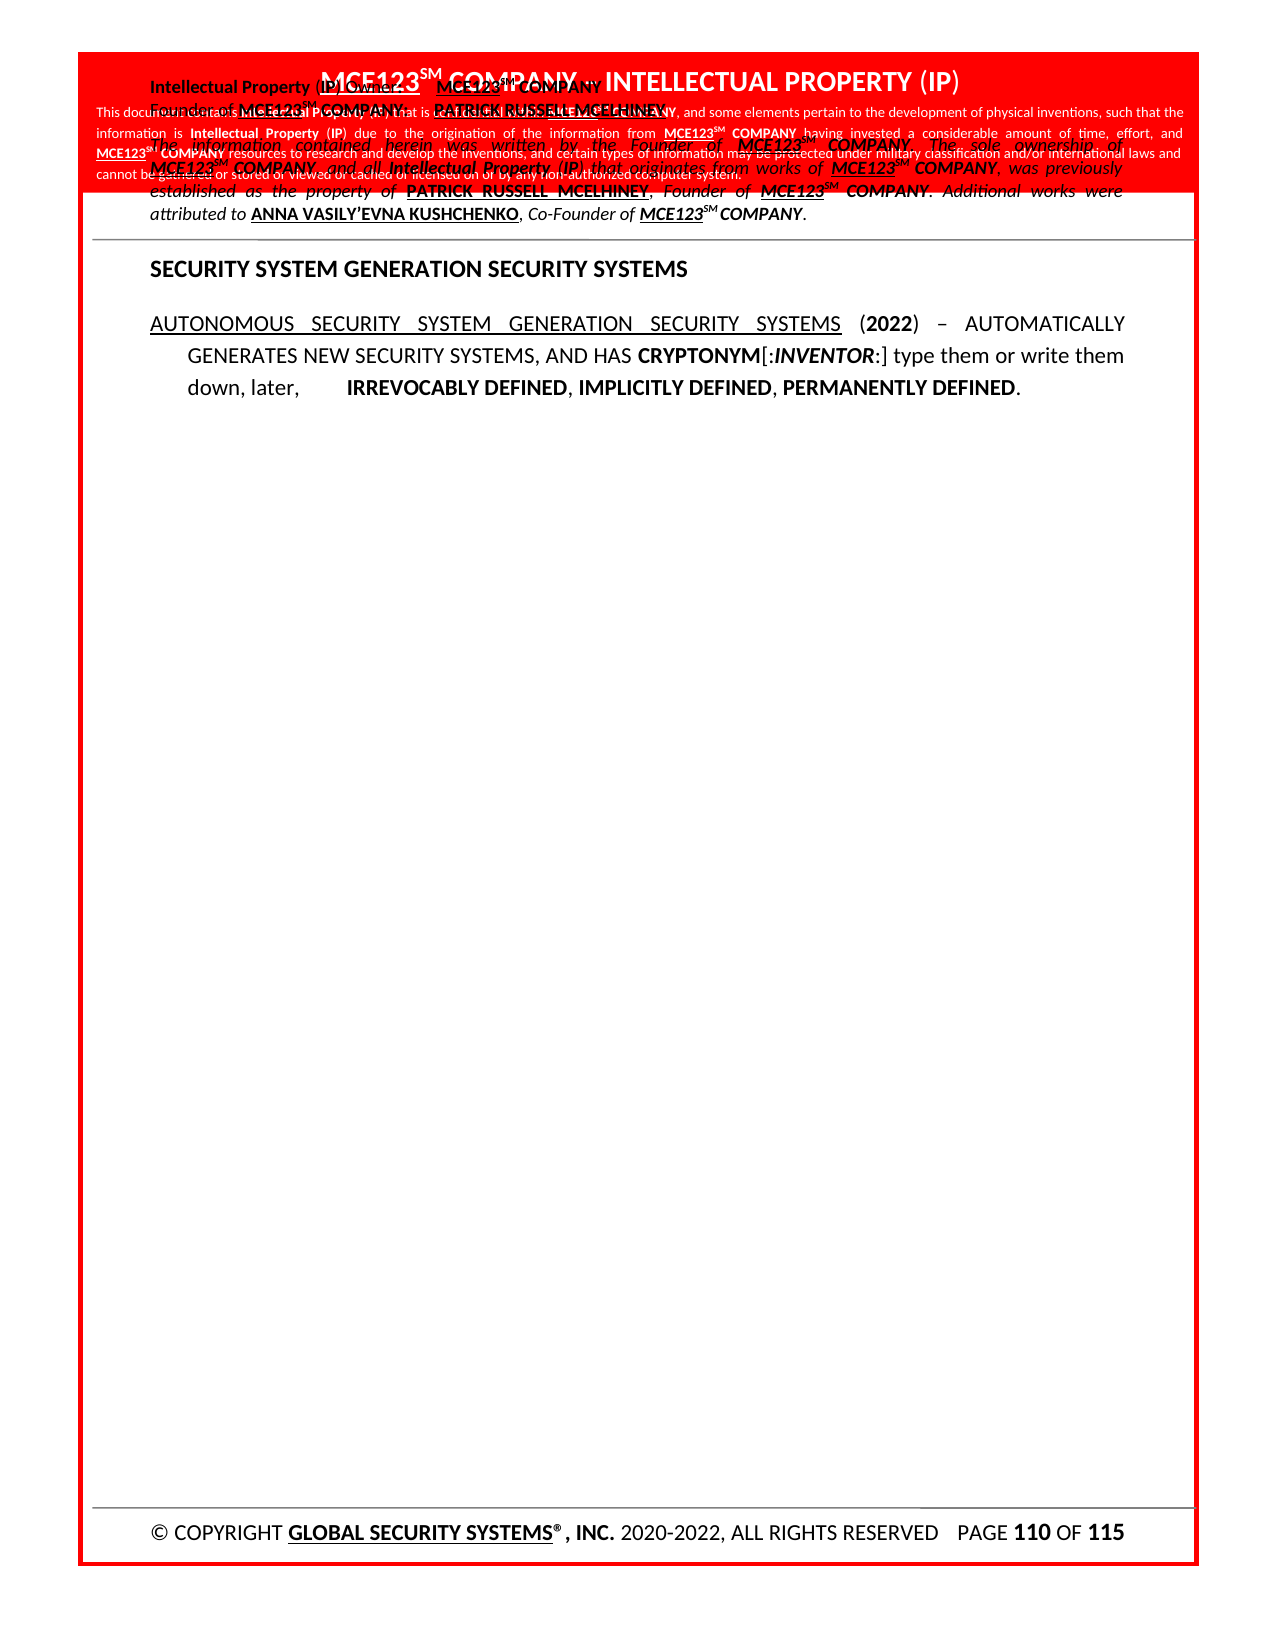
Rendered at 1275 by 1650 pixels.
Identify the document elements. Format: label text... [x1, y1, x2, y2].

text SECURITY SYSTEM GENERATION SECURITY SYSTEMS [150, 253, 1125, 284]
text AUTONOMOUS SECURITY SYSTEM GENERATION SECURITY SYSTEMS (2022) – AUTOMATICALLY GENERATES NEW SECURITY SYSTEMS, AND HAS CRYPTONYM[:INVENTOR:] type them or write them down, later, IRREVOCABLY DEFINED, IMPLICITLY DEFINED, PERMANENTLY DEFINED. [150, 309, 1125, 401]
